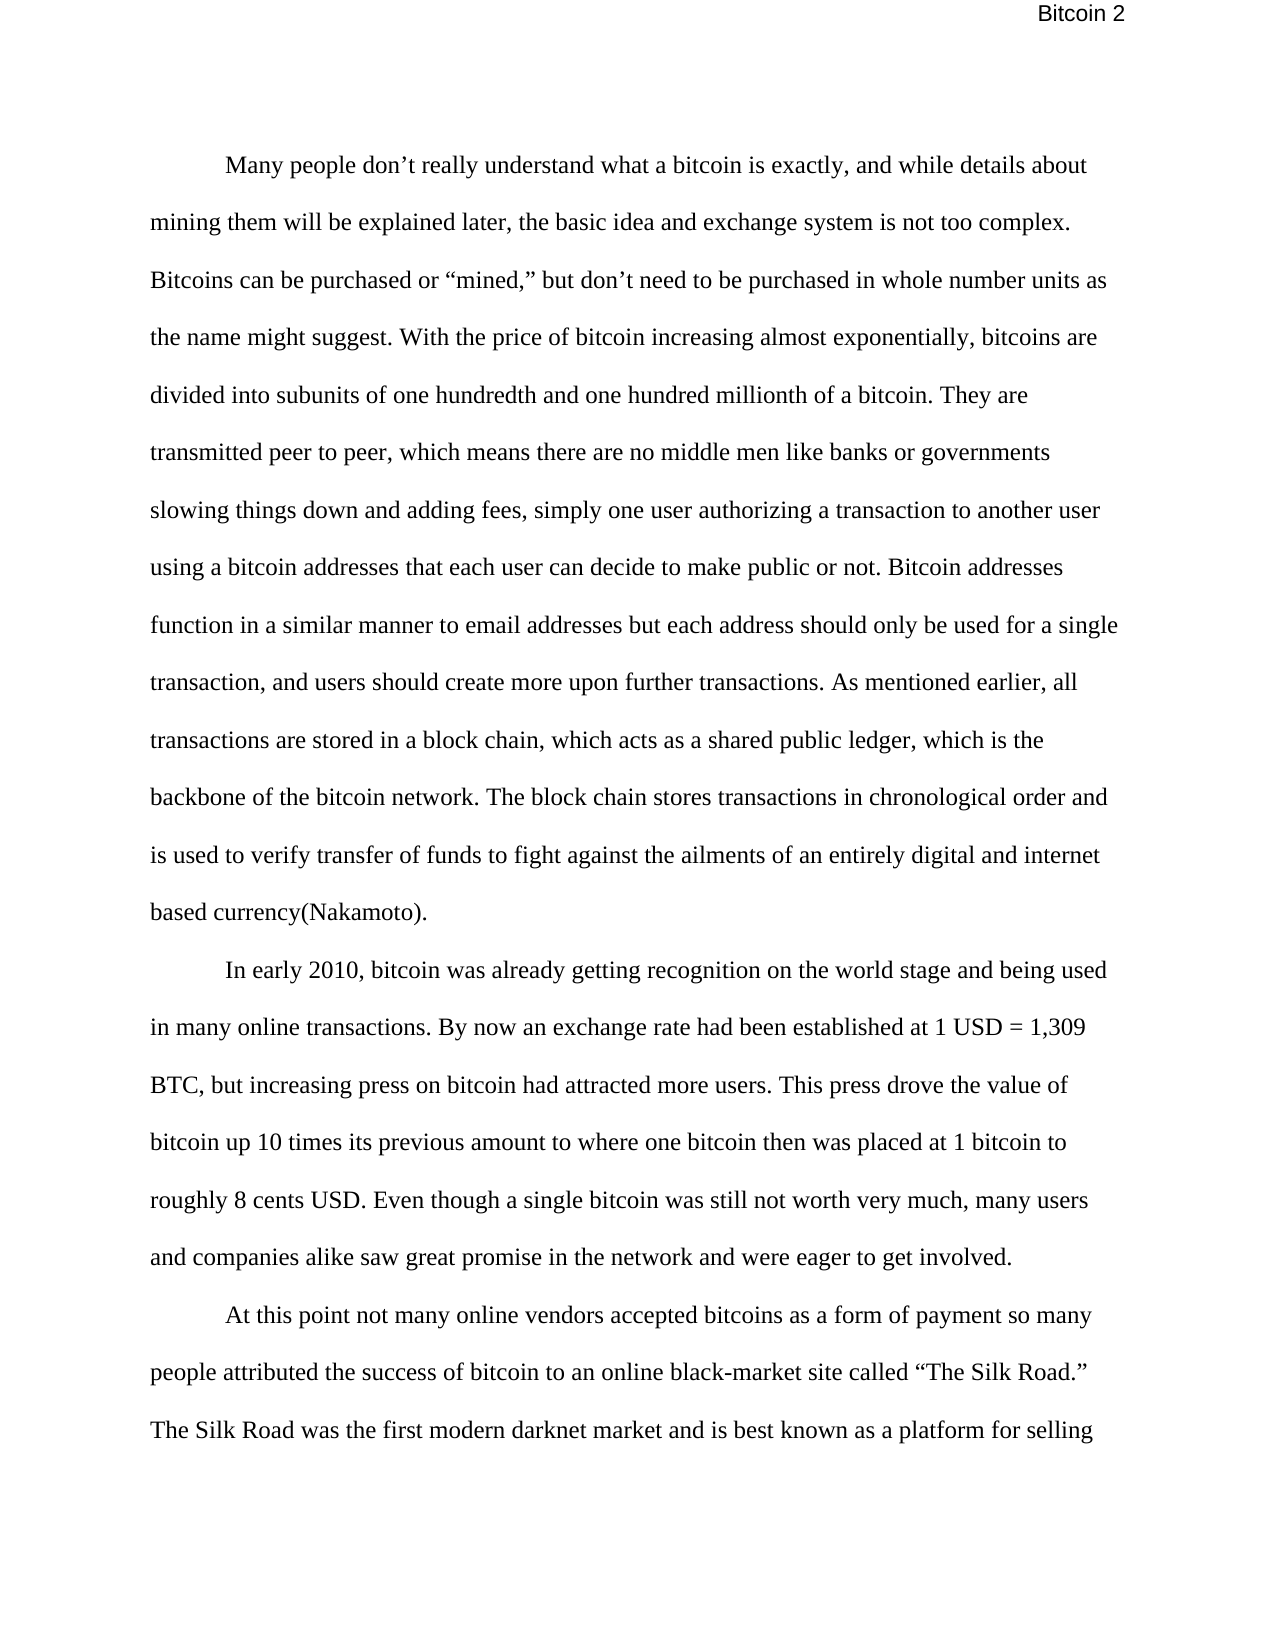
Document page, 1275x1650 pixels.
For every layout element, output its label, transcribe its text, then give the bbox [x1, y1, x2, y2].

text In early 2010, bitcoin was already getting recognition on the world stage and being used in many online transactions. By now an exchange rate had been established at 1 USD = 1,309 BTC, but increasing press on bitcoin had attracted more users. This press drove the value of bitcoin up 10 times its previous amount to where one bitcoin then was placed at 1 bitcoin to roughly 8 cents USD. Even though a single bitcoin was still not worth very much, many users and companies alike saw great promise in the network and were eager to get involved. [150, 955, 1125, 1271]
text Many people don’t really understand what a bitcoin is exactly, and while details about mining them will be explained later, the basic idea and exchange system is not too complex. Bitcoins can be purchased or “mined,” but don’t need to be purchased in whole number units as the name might suggest. With the price of bitcoin increasing almost exponentially, bitcoins are divided into subunits of one hundredth and one hundred millionth of a bitcoin. They are transmitted peer to peer, which means there are no middle men like banks or governments slowing things down and adding fees, simply one user authorizing a transaction to another user using a bitcoin addresses that each user can decide to make public or not. Bitcoin addresses function in a similar manner to email addresses but each address should only be used for a single transaction, and users should create more upon further transactions. As mentioned earlier, all transactions are stored in a block chain, which acts as a shared public ledger, which is the backbone of the bitcoin network. The block chain stores transactions in chronological order and is used to verify transfer of funds to fight against the ailments of an entirely digital and internet based currency(Nakamoto). [150, 150, 1125, 926]
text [150, 1300, 1125, 1444]
